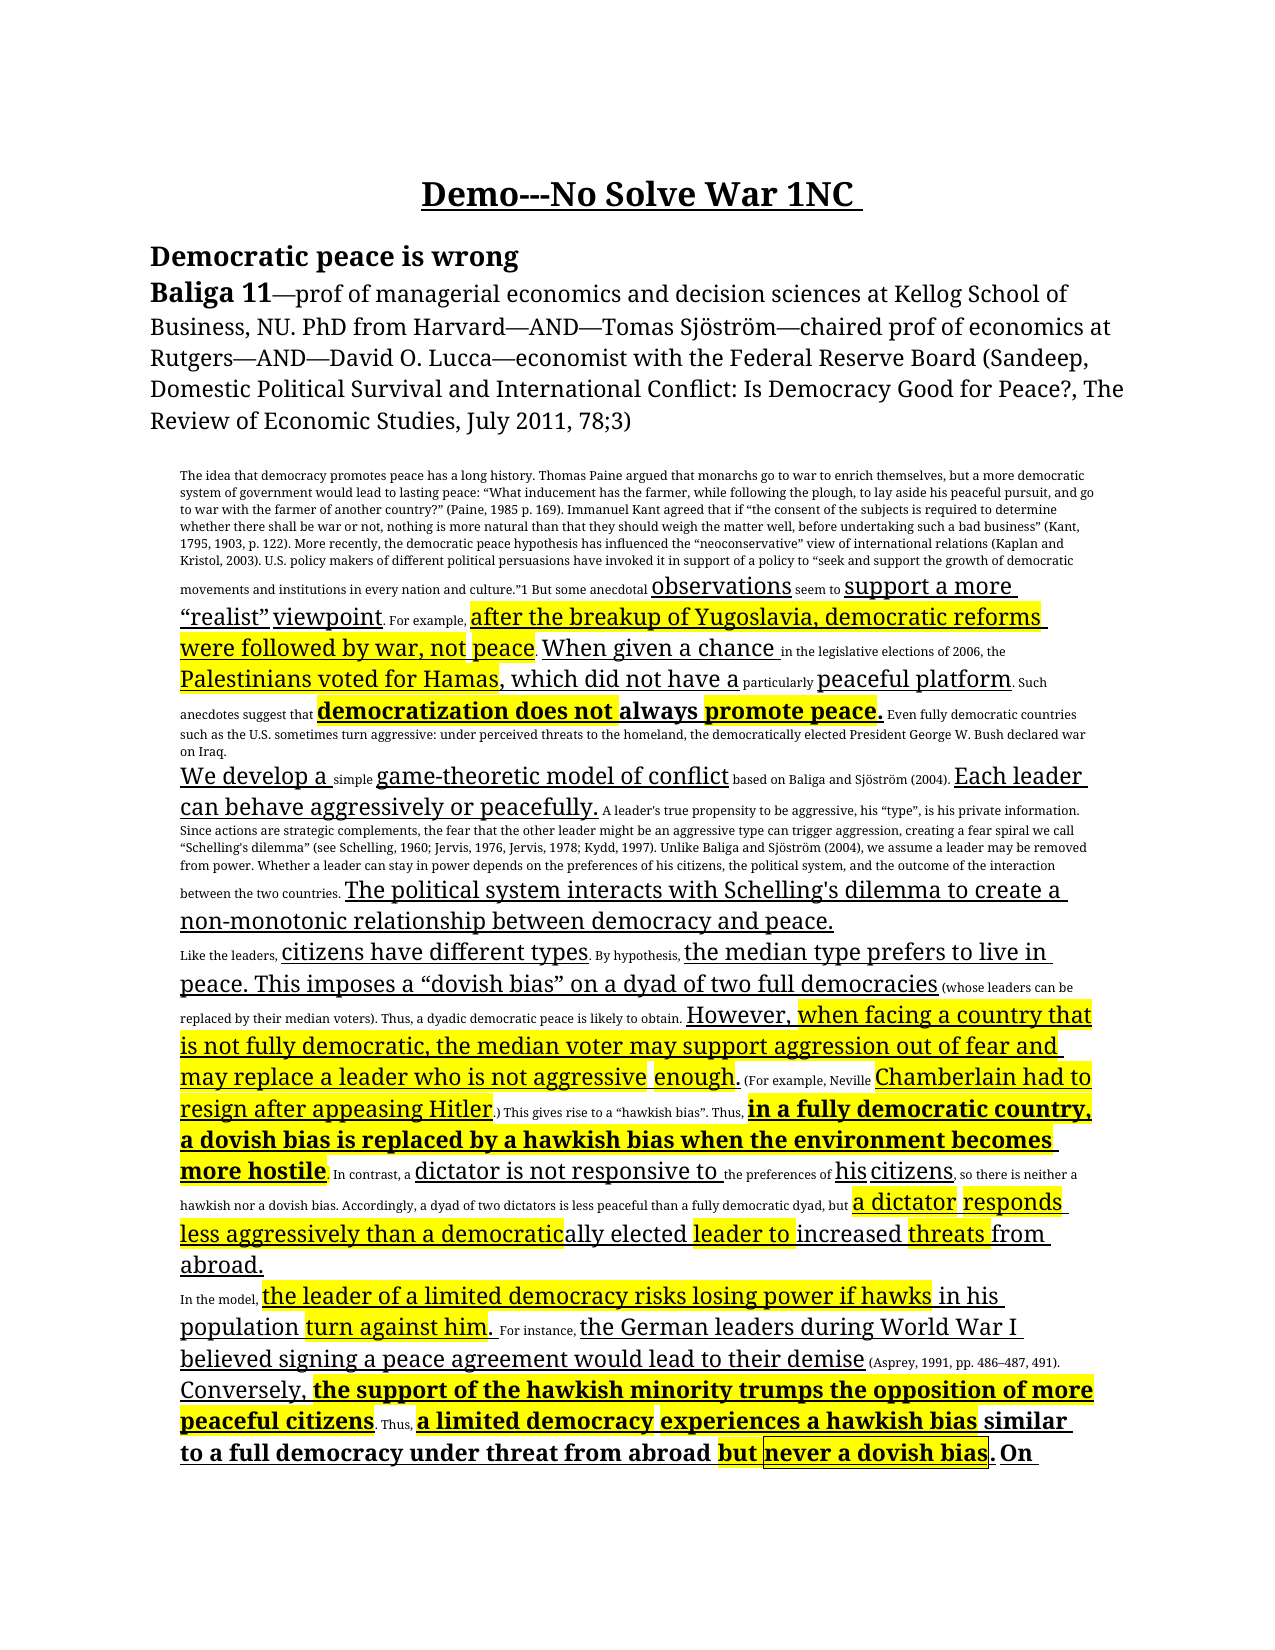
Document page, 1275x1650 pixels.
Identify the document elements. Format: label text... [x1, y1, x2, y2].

text The idea that democracy promotes peace has a long history. Thomas Paine argued that monarchs go to war to enrich themselves, but a more democratic system of government would lead to lasting peace: “What inducement has the farmer, while following the plough, to lay aside his peaceful pursuit, and go to war with the farmer of another country?” (Paine, 1985 p. 169). Immanuel Kant agreed that if “the consent of the subjects is required to determine whether there shall be war or not, nothing is more natural than that they should weigh the matter well, before undertaking such a bad business” (Kant, 1795, 1903, p. 122). More recently, the democratic peace hypothesis has influenced the “neoconservative” view of international relations (Kaplan and Kristol, 2003). U.S. policy makers of different political persuasions have invoked it in support of a policy to “seek and support the growth of democratic movements and institutions in every nation and culture.”1 But some anecdotal observations seem to support a more “realist” viewpoint. For example, after the breakup of Yugoslavia, democratic reforms were followed by war, not peace. When given a chance in the legislative elections of 2006, the Palestinians voted for Hamas, which did not have a particularly peaceful platform. Such anecdotes suggest that democratization does not always promote peace. Even fully democratic countries such as the U.S. sometimes turn aggressive: under perceived threats to the homeland, the democratically elected President George W. Bush declared war on Iraq. [180, 467, 1095, 760]
subtitle Democratic peace is wrong [150, 237, 1125, 274]
text We develop a simple game-theoretic model of conflict based on Baliga and Sjöström (2004). Each leader can behave aggressively or peacefully. A leader's true propensity to be aggressive, his “type”, is his private information. Since actions are strategic complements, the fear that the other leader might be an aggressive type can trigger aggression, creating a fear spiral we call “Schelling's dilemma” (see Schelling, 1960; Jervis, 1976, Jervis, 1978; Kydd, 1997). Unlike Baliga and Sjöström (2004), we assume a leader may be removed from power. Whether a leader can stay in power depends on the preferences of his citizens, the political system, and the outcome of the interaction between the two countries. The political system interacts with Schelling's dilemma to create a non-monotonic relationship between democracy and peace. [180, 760, 1095, 936]
subtitle Demo---No Solve War 1NC [150, 171, 1125, 216]
text Like the leaders, citizens have different types. By hypothesis, the median type prefers to live in peace. This imposes a “dovish bias” on a dyad of two full democracies (whose leaders can be replaced by their median voters). Thus, a dyadic democratic peace is likely to obtain. However, when facing a country that is not fully democratic, the median voter may support aggression out of fear and may replace a leader who is not aggressive enough. (For example, Neville Chamberlain had to resign after appeasing Hitler.) This gives rise to a “hawkish bias”. Thus, in a fully democratic country, a dovish bias is replaced by a hawkish bias when the environment becomes more hostile. In contrast, a dictator is not responsive to the preferences of his citizens, so there is neither a hawkish nor a dovish bias. Accordingly, a dyad of two dictators is less peaceful than a fully democratic dyad, but a dictator responds less aggressively than a democratically elected leader to increased threats from abroad. [180, 936, 1095, 1280]
text Baliga 11—prof of managerial economics and decision sciences at Kellog School of Business, NU. PhD from Harvard—AND—Tomas Sjöström—chaired prof of economics at Rutgers—AND—David O. Lucca—economist with the Federal Reserve Board (Sandeep, Domestic Political Survival and International Conflict: Is Democracy Good for Peace?, The Review of Economic Studies, July 2011, 78;3) [150, 274, 1125, 436]
